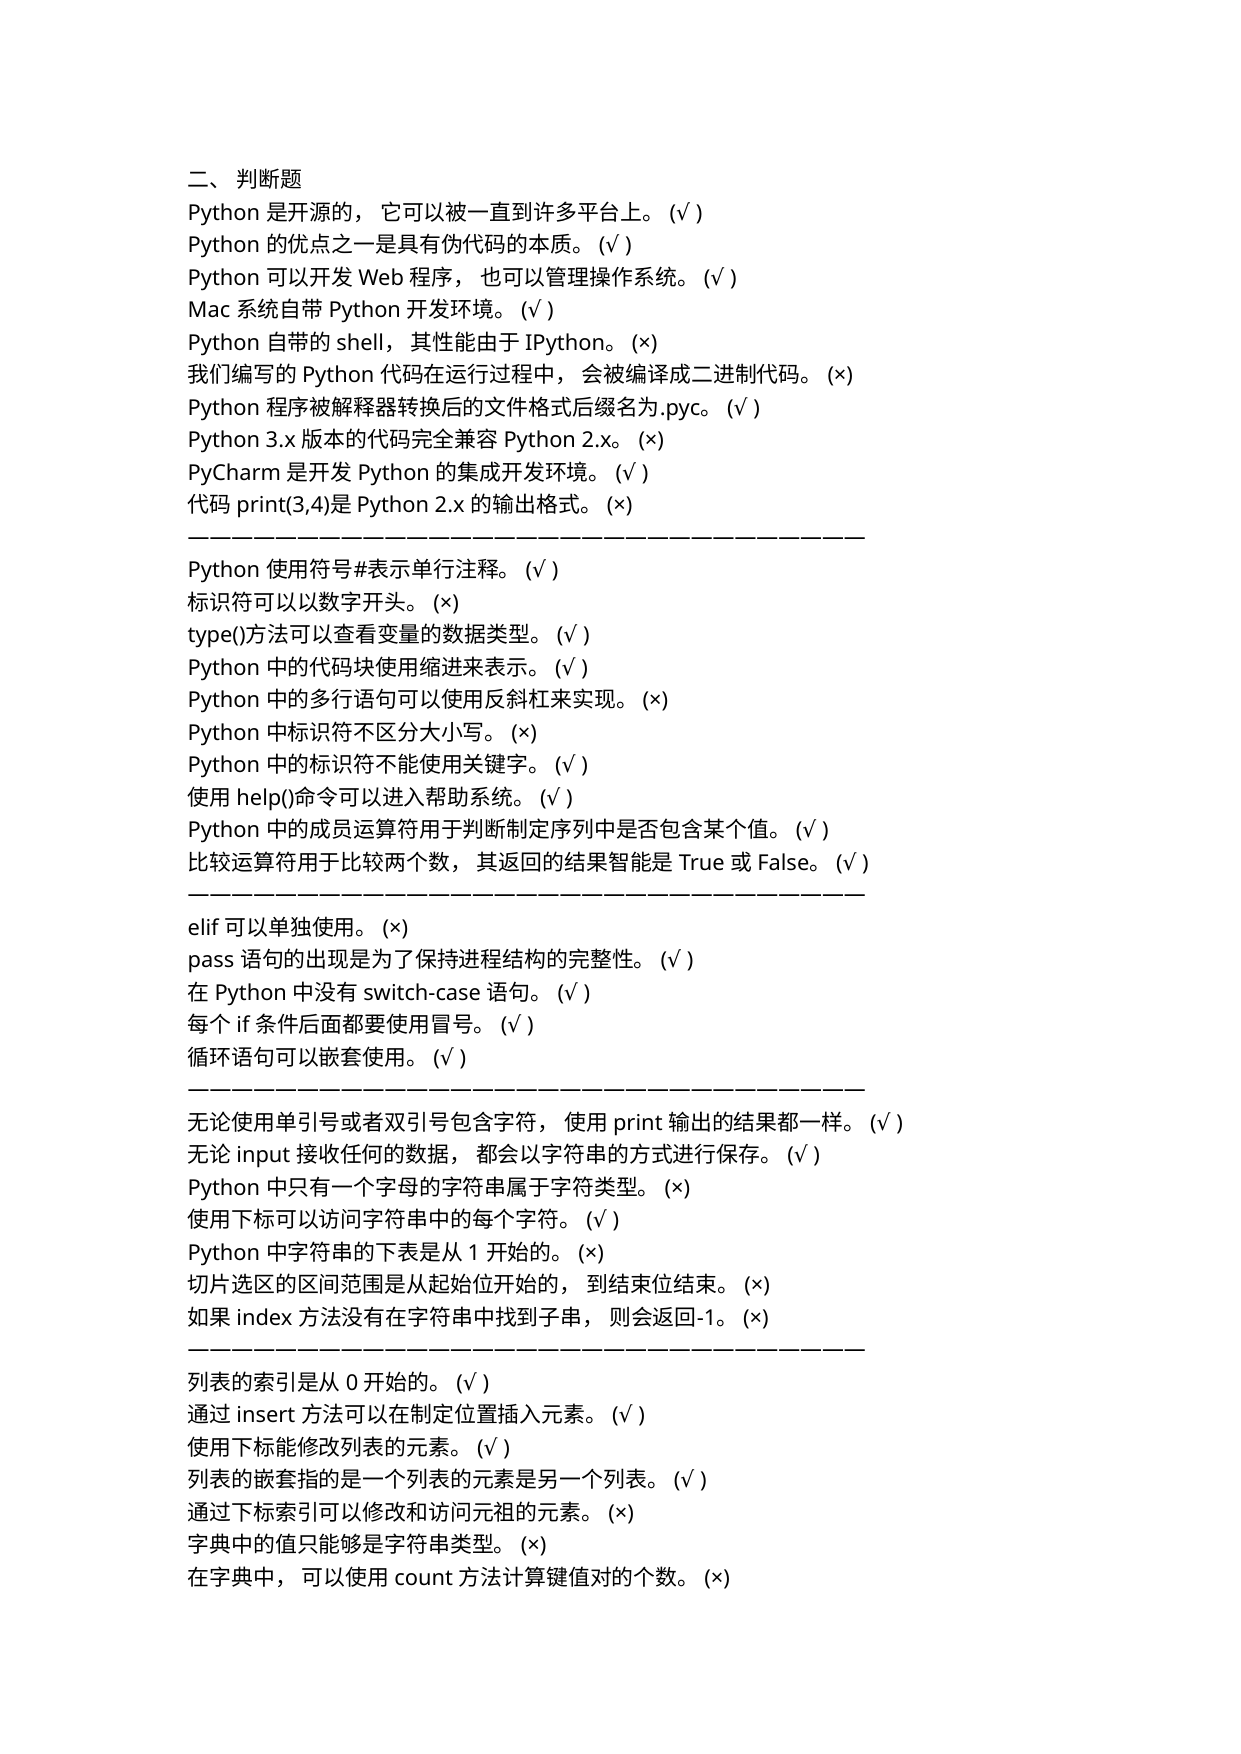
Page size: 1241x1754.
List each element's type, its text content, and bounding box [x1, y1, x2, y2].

text Python 的优点之一是具有伪代码的本质。 (√ ) [187, 227, 1053, 259]
text 标识符可以以数字开头。 (×) [187, 584, 1053, 617]
text 通过下标索引可以修改和访问元祖的元素。 (×) [187, 1494, 1053, 1527]
text type()方法可以查看变量的数据类型。 (√ ) [187, 617, 1053, 649]
text Python 中的多行语句可以使用反斜杠来实现。 (×) [187, 682, 1053, 714]
text Python 中字符串的下表是从 1 开始的。 (×) [187, 1234, 1053, 1267]
text 切片选区的区间范围是从起始位开始的， 到结束位结束。 (×) [187, 1267, 1053, 1299]
text Python 中的标识符不能使用关键字。 (√ ) [187, 747, 1053, 779]
text 如果 index 方法没有在字符串中找到子串， 则会返回-1。 (×) [187, 1299, 1053, 1332]
text Python 可以开发 Web 程序， 也可以管理操作系统。 (√ ) [187, 259, 1053, 292]
text Python 自带的 shell， 其性能由于 IPython。 (×) [187, 324, 1053, 357]
text 无论 input 接收任何的数据， 都会以字符串的方式进行保存。 (√ ) [187, 1137, 1053, 1169]
text 比较运算符用于比较两个数， 其返回的结果智能是 True 或 False。 (√ ) [187, 844, 1053, 877]
text 循环语句可以嵌套使用。 (√ ) [187, 1039, 1053, 1072]
text 在字典中， 可以使用 count 方法计算键值对的个数。 (×) [187, 1559, 1053, 1592]
text ——————————————————————————————— [187, 1332, 1053, 1364]
text Python 中标识符不区分大小写。 (×) [187, 714, 1053, 747]
text 列表的嵌套指的是一个列表的元素是另一个列表。 (√ ) [187, 1462, 1053, 1494]
text 字典中的值只能够是字符串类型。 (×) [187, 1527, 1053, 1559]
text Python 程序被解释器转换后的文件格式后缀名为.pyc。 (√ ) [187, 389, 1053, 422]
text 列表的索引是从 0 开始的。 (√ ) [187, 1364, 1053, 1397]
text Python 中只有一个字母的字符串属于字符类型。 (×) [187, 1169, 1053, 1202]
text ——————————————————————————————— [187, 519, 1053, 552]
text pass 语句的出现是为了保持进程结构的完整性。 (√ ) [187, 942, 1053, 974]
text Python 使用符号#表示单行注释。 (√ ) [187, 552, 1053, 584]
text 二、 判断题 [187, 162, 1053, 194]
text ——————————————————————————————— [187, 877, 1053, 909]
text elif 可以单独使用。 (×) [187, 909, 1053, 942]
text 我们编写的 Python 代码在运行过程中， 会被编译成二进制代码。 (×) [187, 357, 1053, 389]
text 使用下标能修改列表的元素。 (√ ) [187, 1429, 1053, 1462]
text Python 中的成员运算符用于判断制定序列中是否包含某个值。 (√ ) [187, 812, 1053, 844]
text Python 是开源的， 它可以被一直到许多平台上。 (√ ) [187, 194, 1053, 227]
text 无论使用单引号或者双引号包含字符， 使用 print 输出的结果都一样。 (√ ) [187, 1104, 1053, 1137]
text Python 中的代码块使用缩进来表示。 (√ ) [187, 649, 1053, 682]
text Python 3.x 版本的代码完全兼容 Python 2.x。 (×) [187, 422, 1053, 454]
text ——————————————————————————————— [187, 1072, 1053, 1104]
text 使用下标可以访问字符串中的每个字符。 (√ ) [187, 1202, 1053, 1234]
text 代码 print(3,4)是 Python 2.x 的输出格式。 (×) [187, 487, 1053, 519]
text 在 Python 中没有 switch-case 语句。 (√ ) [187, 974, 1053, 1007]
text 通过 insert 方法可以在制定位置插入元素。 (√ ) [187, 1397, 1053, 1429]
text PyCharm 是开发 Python 的集成开发环境。 (√ ) [187, 454, 1053, 487]
text 使用 help()命令可以进入帮助系统。 (√ ) [187, 779, 1053, 812]
text 每个 if 条件后面都要使用冒号。 (√ ) [187, 1007, 1053, 1039]
text Mac 系统自带 Python 开发环境。 (√ ) [187, 292, 1053, 324]
